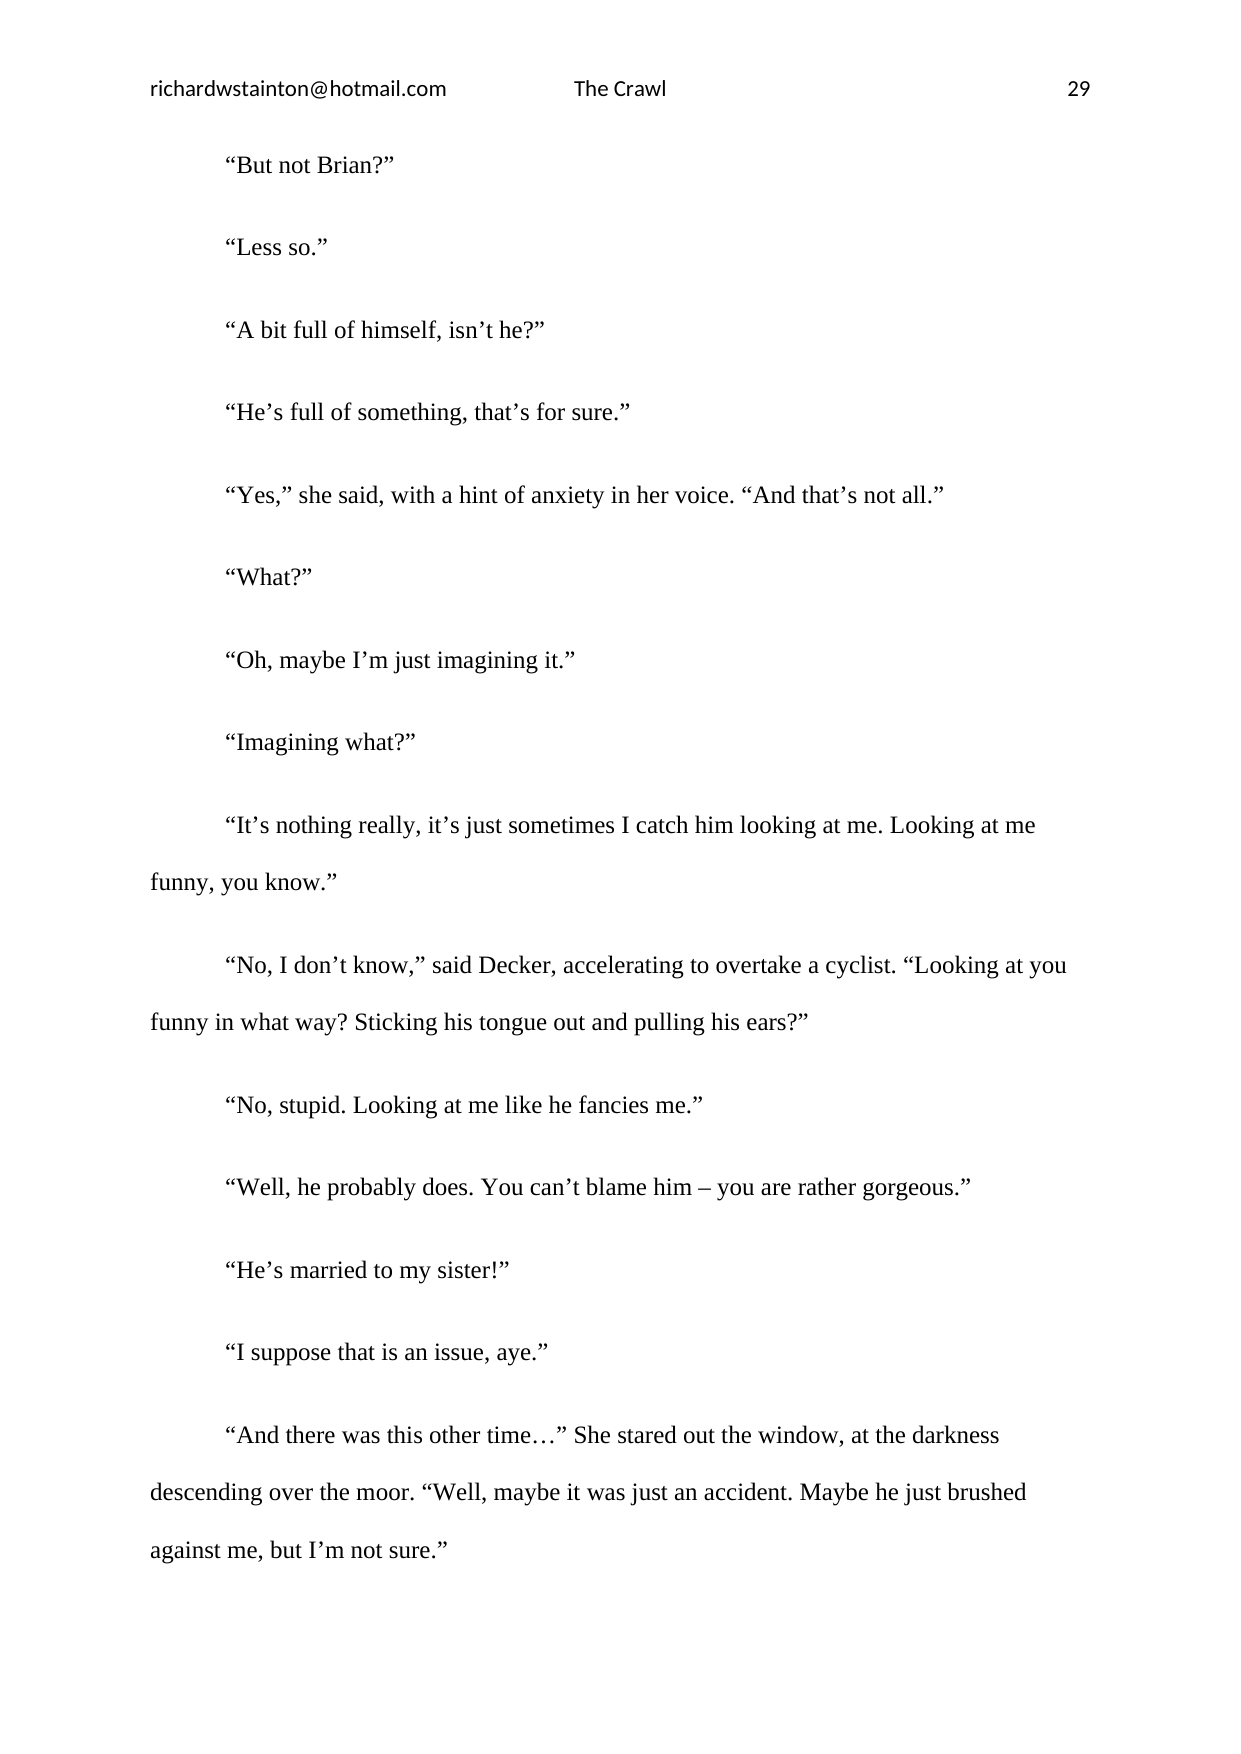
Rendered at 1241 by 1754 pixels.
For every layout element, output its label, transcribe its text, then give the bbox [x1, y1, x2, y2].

text “Oh, maybe I’m just imagining it.” [150, 645, 1090, 674]
text “What?” [150, 562, 1090, 591]
text “Yes,” she said, with a hint of anxiety in her voice. “And that’s not all.” [150, 480, 1090, 509]
text “And there was this other time…” She stared out the window, at the darkness descending over the moor. “Well, maybe it was just an accident. Maybe he just brushed against me, but I’m not sure.” [150, 1420, 1090, 1564]
text “No, stupid. Looking at me like he fancies me.” [150, 1090, 1090, 1119]
text “Less so.” [150, 232, 1090, 261]
text “He’s married to my sister!” [150, 1255, 1090, 1284]
text “Well, he probably does. You can’t blame him – you are rather gorgeous.” [150, 1172, 1090, 1201]
text “Imagining what?” [150, 727, 1090, 756]
text “But not Brian?” [150, 150, 1090, 179]
text “He’s full of something, that’s for sure.” [150, 397, 1090, 426]
text “No, I don’t know,” said Decker, accelerating to overtake a cyclist. “Looking at you funny in what way? Sticking his tongue out and pulling his ears?” [150, 950, 1090, 1036]
text “A bit full of himself, isn’t he?” [150, 315, 1090, 344]
text “It’s nothing really, it’s just sometimes I catch him looking at me. Looking at me funny, you know.” [150, 810, 1090, 896]
text “I suppose that is an issue, aye.” [150, 1337, 1090, 1366]
